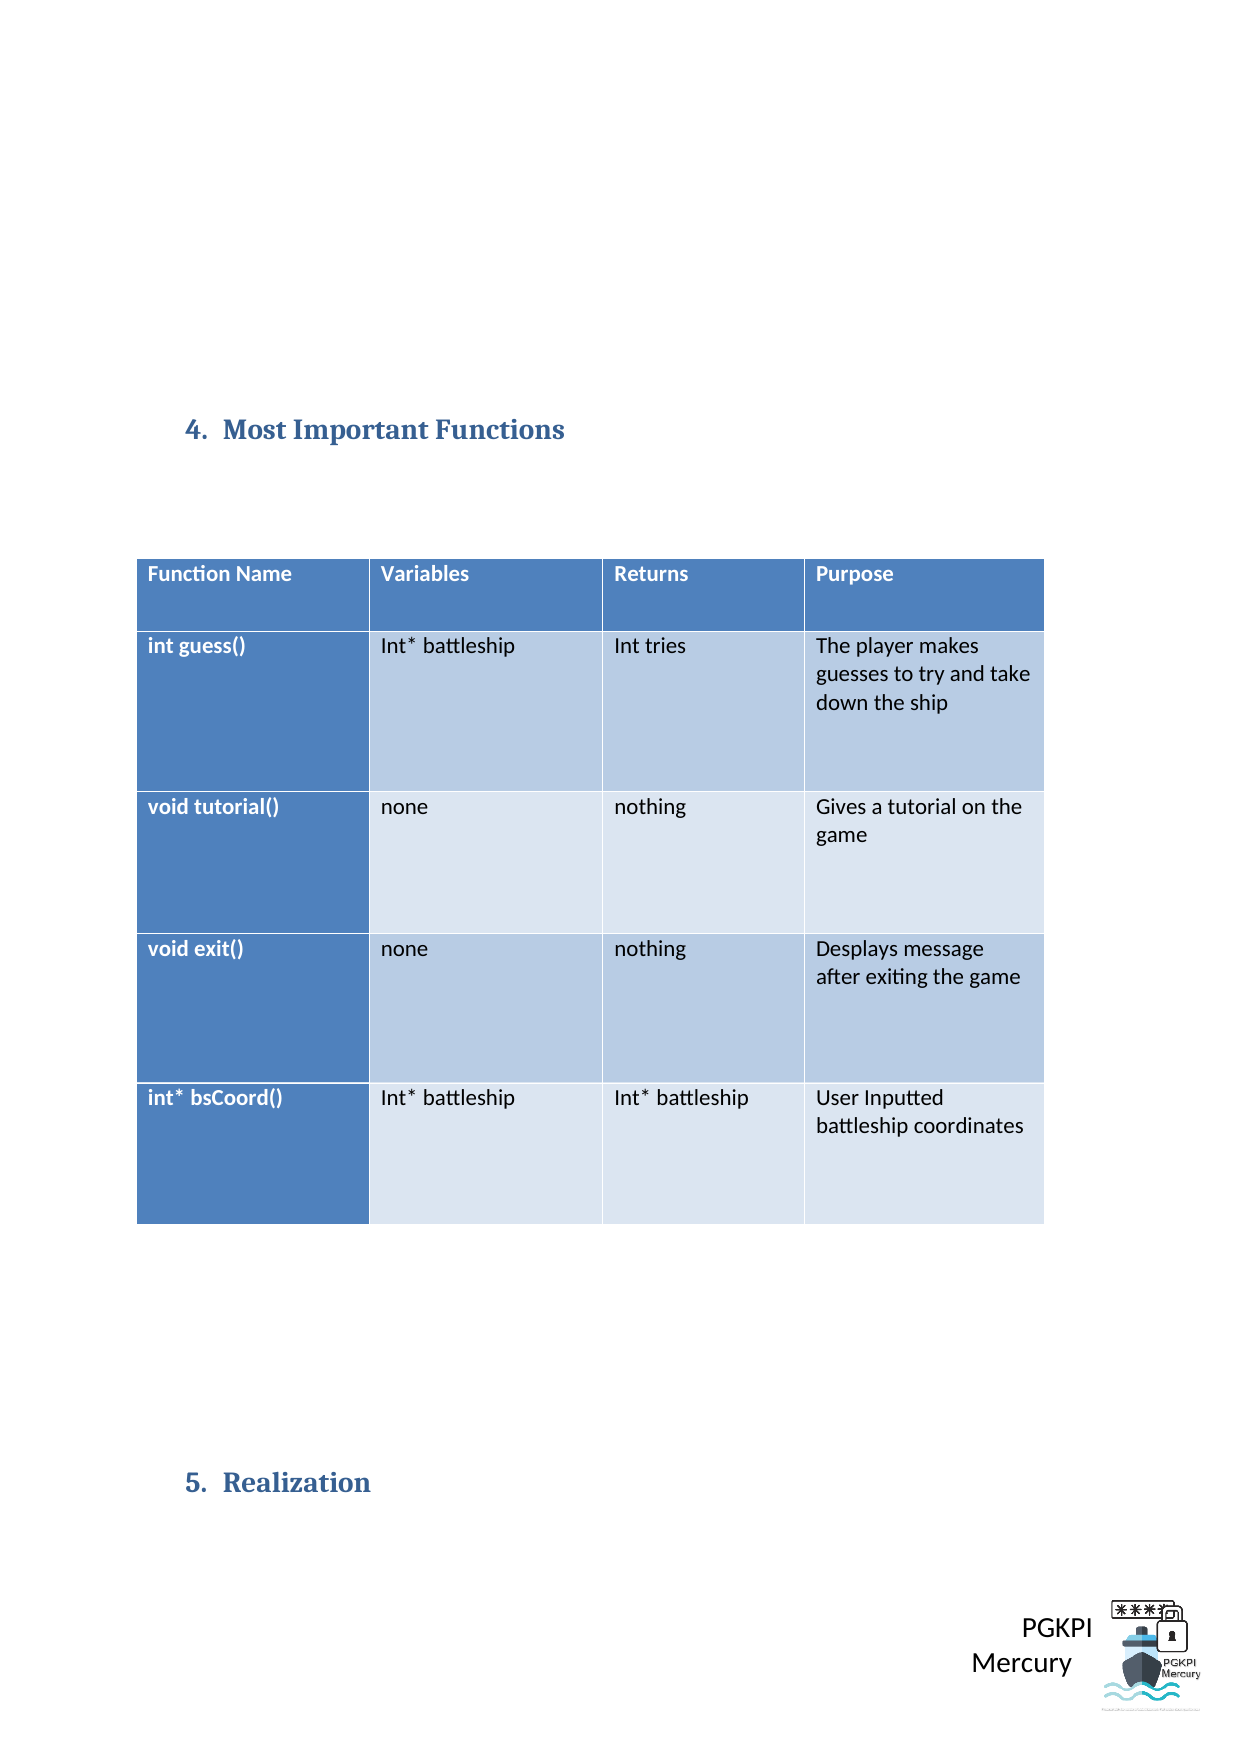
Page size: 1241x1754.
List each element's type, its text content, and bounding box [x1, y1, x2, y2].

table_header Function Name [137, 559, 369, 631]
table_cell void tutorial() [137, 792, 369, 933]
table_cell Int* battleship [603, 1084, 804, 1224]
subtitle Realization [185, 1466, 1093, 1500]
subtitle Most Important Functions [185, 413, 1093, 447]
picture [1090, 1593, 1211, 1713]
table_cell nothing [603, 934, 804, 1082]
table_cell none [370, 792, 602, 933]
table_cell void exit() [137, 934, 369, 1082]
table_cell The player makes guesses to try and take down the ship [805, 632, 1044, 791]
table_cell Int tries [603, 632, 804, 791]
table_cell Int* battleship [370, 1084, 602, 1224]
table_cell Desplays message after exiting the game [805, 934, 1044, 1082]
table_header Purpose [805, 559, 1044, 631]
table_cell nothing [603, 792, 804, 933]
table_cell Int* battleship [370, 632, 602, 791]
table_cell none [370, 934, 602, 1082]
table_cell int* bsCoord() [137, 1084, 369, 1224]
table_cell Gives a tutorial on the game [805, 792, 1044, 933]
table_header Returns [603, 559, 804, 631]
table_header Variables [370, 559, 602, 631]
table_cell User Inputted battleship coordinates [805, 1084, 1044, 1224]
table_cell int guess() [137, 632, 369, 791]
